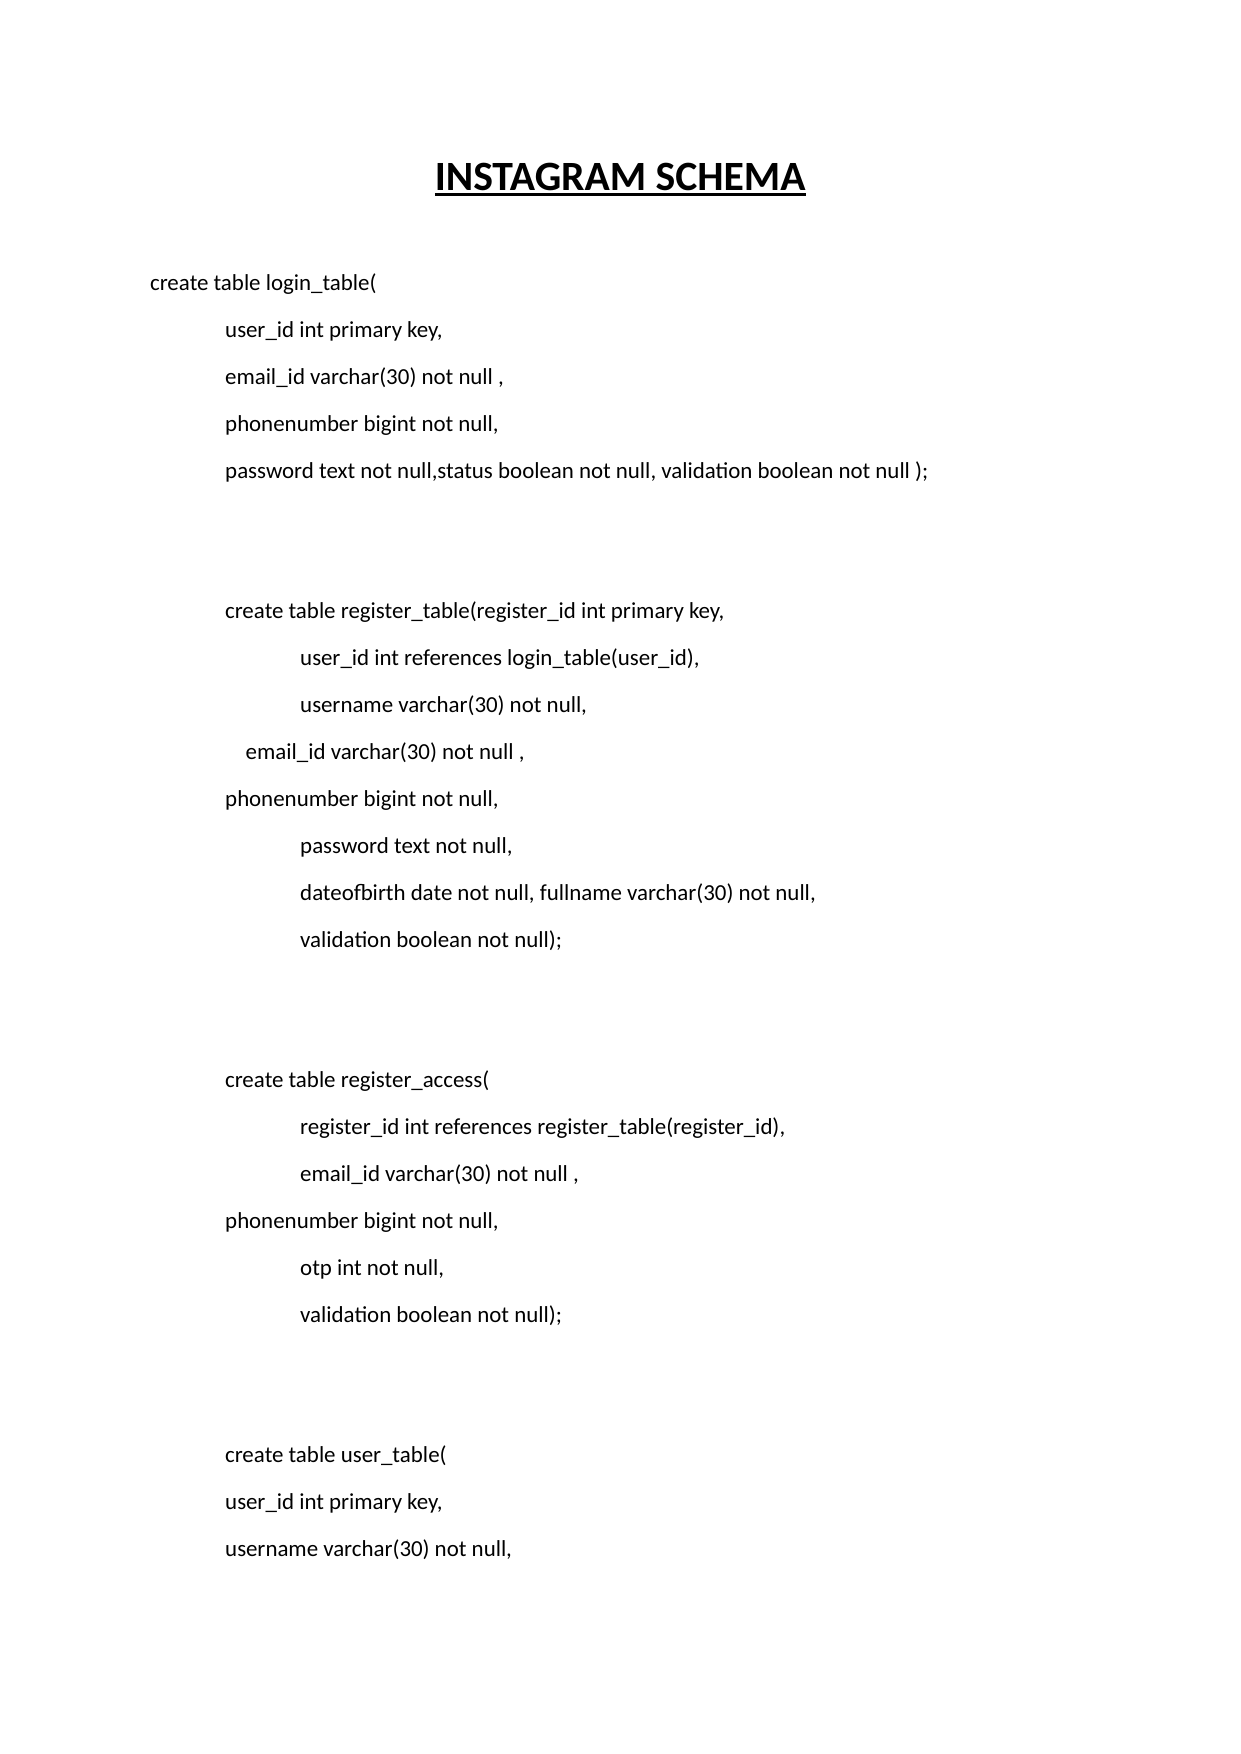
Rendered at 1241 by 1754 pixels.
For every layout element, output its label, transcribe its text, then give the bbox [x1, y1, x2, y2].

text phonenumber bigint not null, [150, 784, 1090, 812]
text create table login_table( [150, 268, 1090, 296]
text email_id varchar(30) not null , [150, 1159, 1090, 1187]
text create table register_access( [150, 1065, 1090, 1093]
text password text not null, [150, 831, 1090, 859]
text dateofbirth date not null, fullname varchar(30) not null, [150, 878, 1090, 906]
text phonenumber bigint not null, [150, 1206, 1090, 1234]
text user_id int primary key, [150, 1487, 1090, 1515]
text create table register_table(register_id int primary key, [150, 597, 1090, 624]
text phonenumber bigint not null, [150, 409, 1090, 437]
text username varchar(30) not null, [150, 1534, 1090, 1562]
text email_id varchar(30) not null , [150, 737, 1090, 765]
text validation boolean not null); [150, 925, 1090, 953]
text username varchar(30) not null, [150, 690, 1090, 718]
text user_id int references login_table(user_id), [150, 643, 1090, 671]
text create table user_table( [150, 1440, 1090, 1468]
text register_id int references register_table(register_id), [150, 1112, 1090, 1140]
text user_id int primary key, [150, 315, 1090, 343]
text validation boolean not null); [150, 1300, 1090, 1328]
text password text not null,status boolean not null, validation boolean not null ); [150, 456, 1090, 484]
text otp int not null, [150, 1253, 1090, 1281]
text INSTAGRAM SCHEMA [150, 150, 1090, 201]
text email_id varchar(30) not null , [150, 362, 1090, 390]
